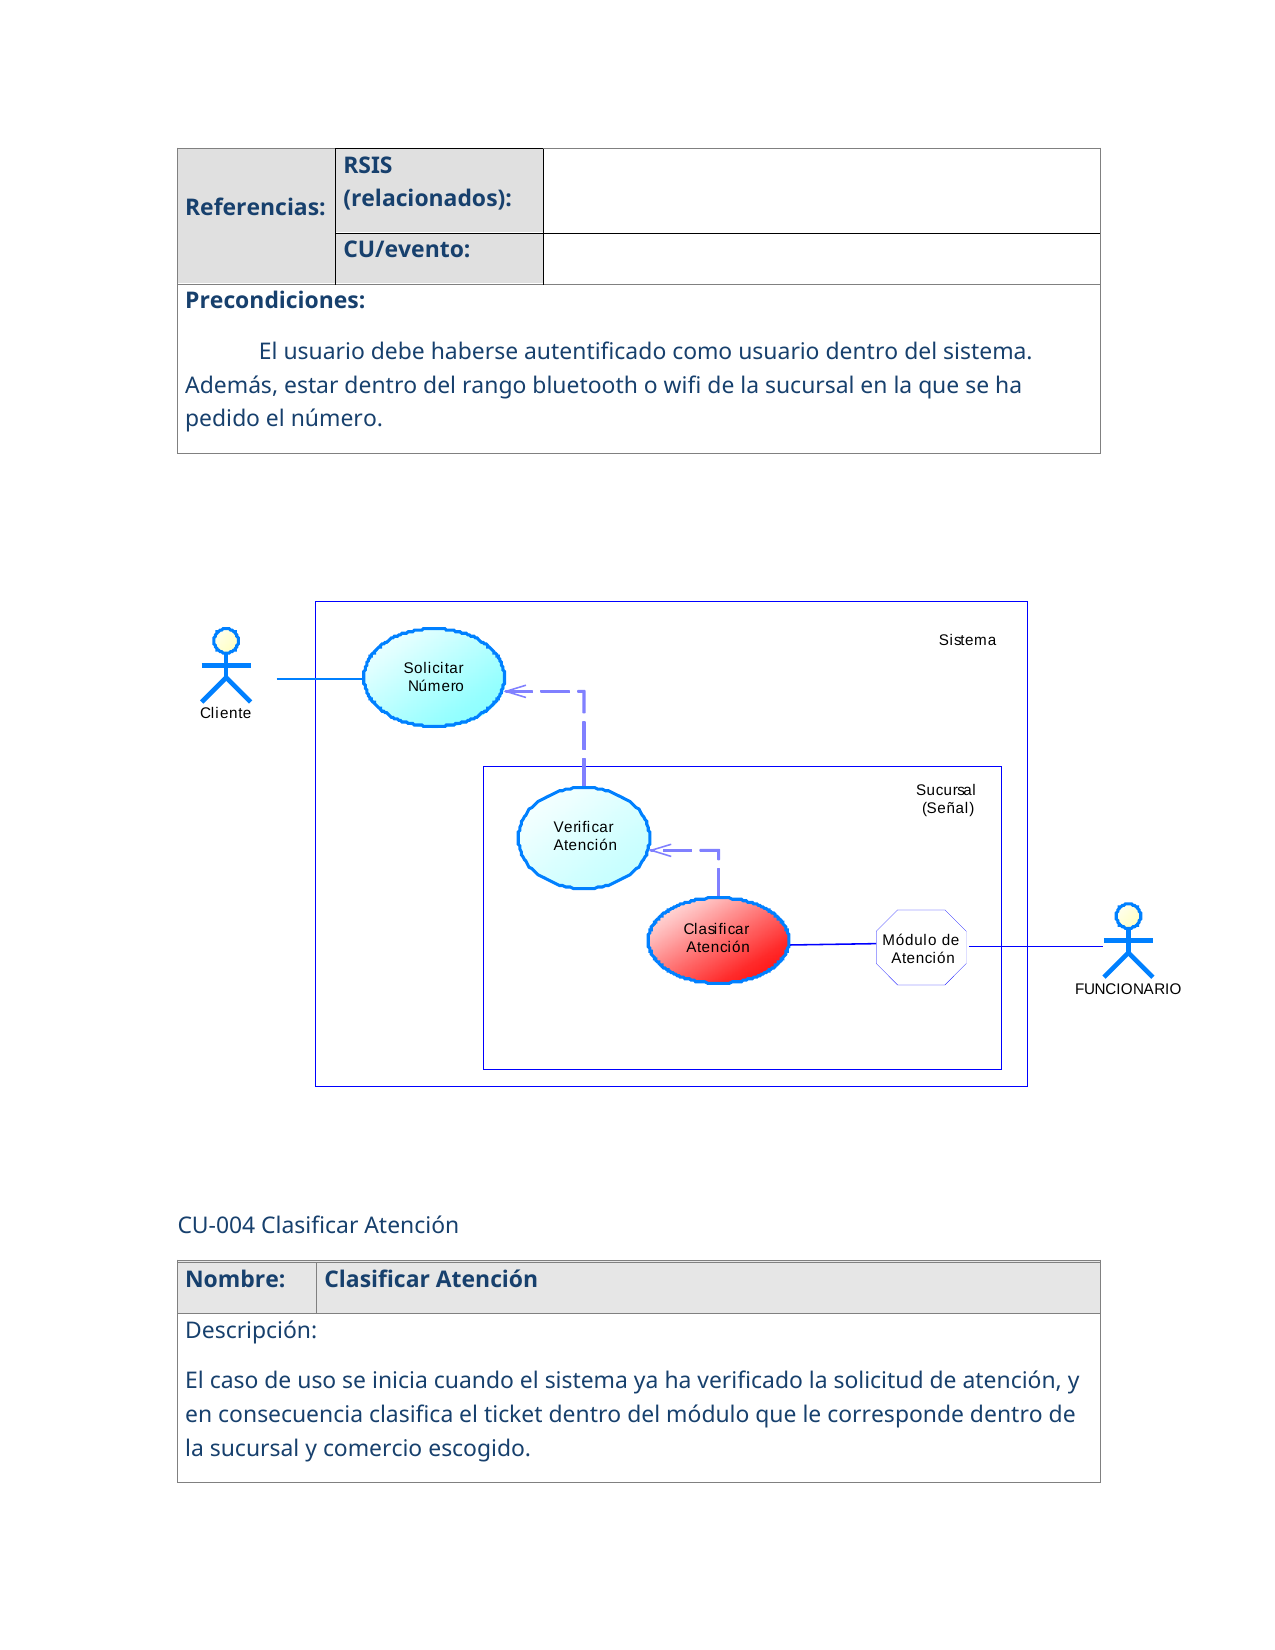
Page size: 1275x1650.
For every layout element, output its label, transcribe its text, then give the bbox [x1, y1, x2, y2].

text CU-004 Clasificar Atención [177, 1209, 1098, 1240]
table_cell [544, 234, 1100, 283]
table_cell RSIS (relacionados): [336, 149, 543, 232]
table_header Nombre: [178, 1263, 316, 1313]
table_cell [544, 149, 1100, 232]
table_cell Descripción: El caso de uso se inicia cuando el sistema ya ha verificado la solicitud de atención, y en consecuencia clasifica el ticket dentro del módulo que le corresponde dentro de la sucursal y comercio escogido. [178, 1314, 1100, 1482]
table_cell Referencias: [178, 149, 335, 283]
table_cell CU/evento: [336, 234, 543, 283]
table_header Clasificar Atención [317, 1263, 1100, 1313]
table_cell Precondiciones: El usuario debe haberse autentificado como usuario dentro del sistema. Además, estar dentro del rango bluetooth o wifi de la sucursal en la que se ha pedido el número. [178, 285, 1100, 452]
